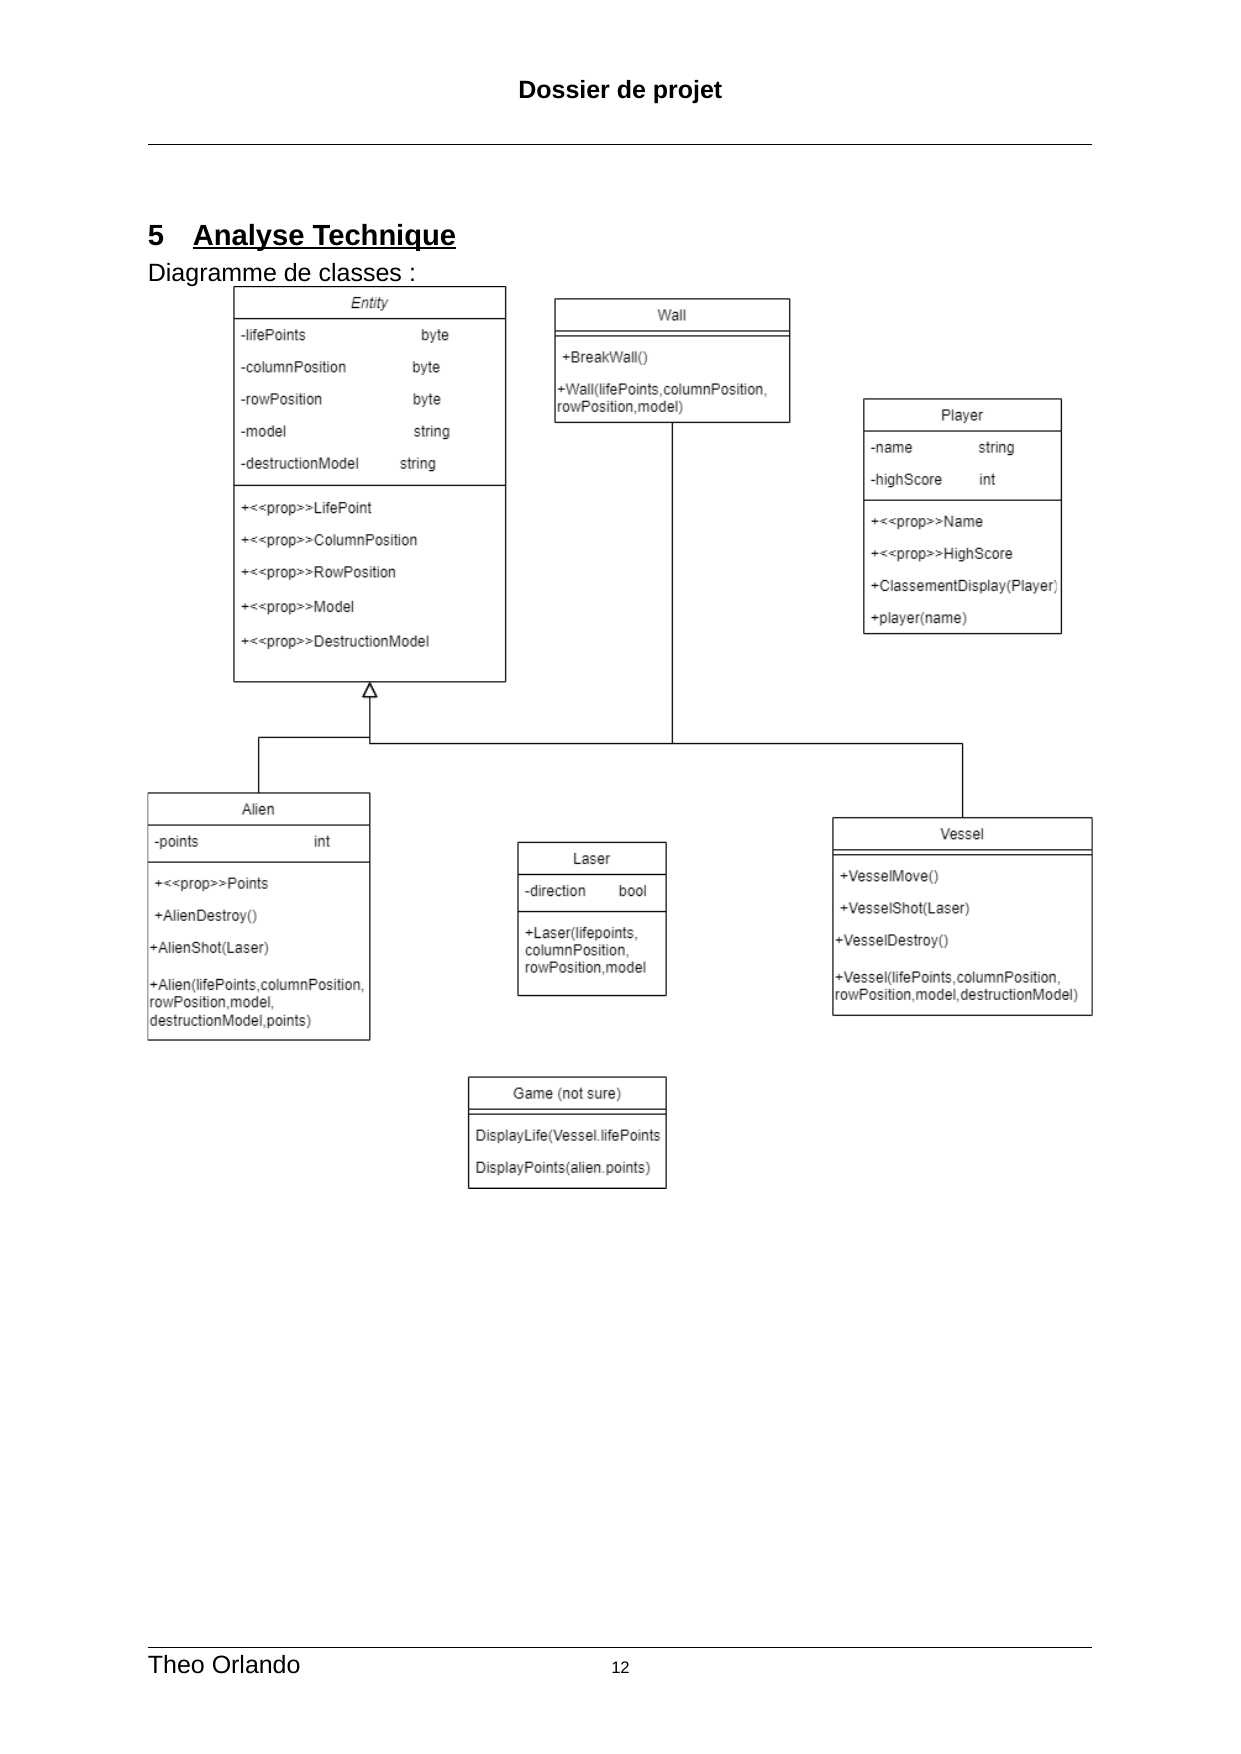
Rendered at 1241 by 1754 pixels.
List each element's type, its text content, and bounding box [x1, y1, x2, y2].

text Diagramme de classes : [148, 258, 1092, 286]
subtitle Analyse Technique [148, 218, 1092, 252]
picture [147, 286, 1093, 1189]
